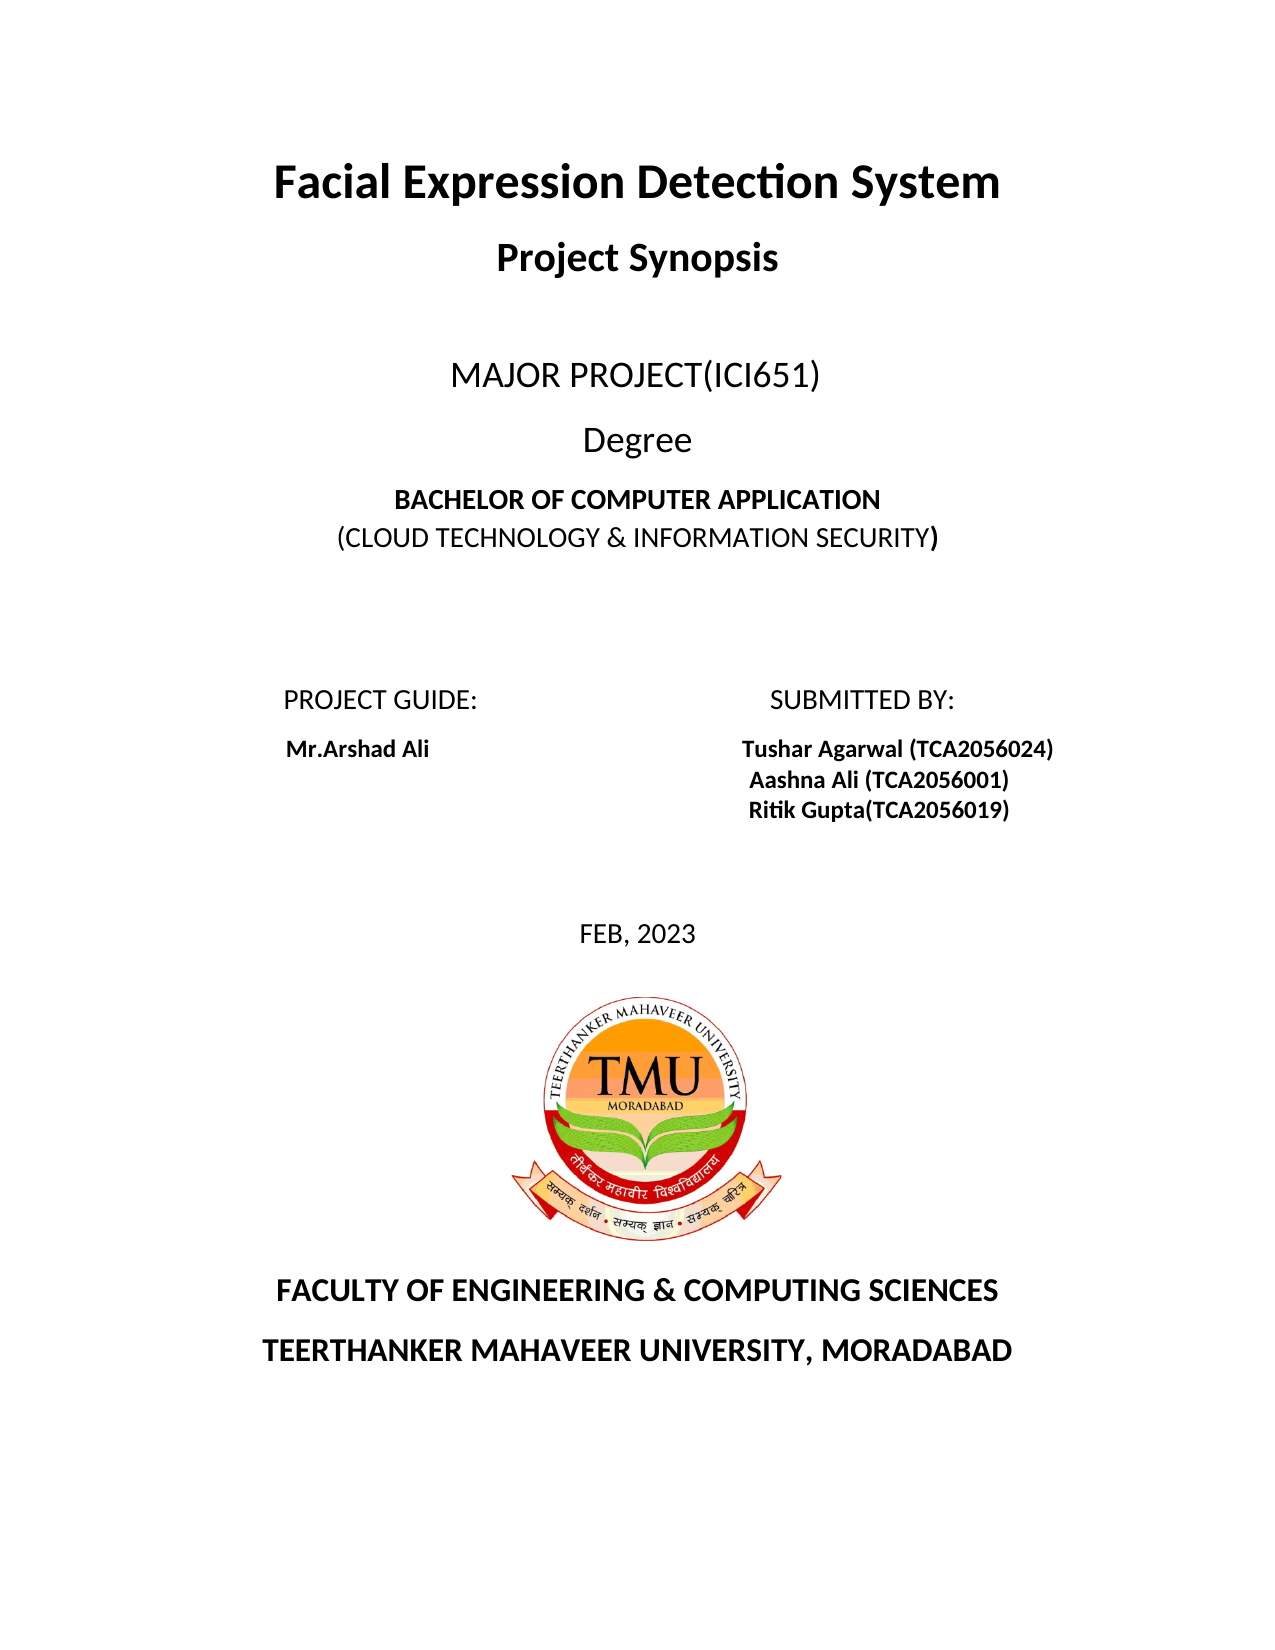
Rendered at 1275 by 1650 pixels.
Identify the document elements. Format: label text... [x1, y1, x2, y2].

text Degree [150, 416, 1125, 462]
text FEB, 2023 [150, 915, 1125, 951]
table_header PROJECT GUIDE: Mr.Arshad Ali [139, 681, 622, 825]
text Project Synopsis [150, 231, 1125, 282]
text FACULTY OF ENGINEERING & COMPUTING SCIENCES [150, 1269, 1125, 1309]
text BACHELOR OF COMPUTER APPLICATION [150, 481, 1125, 517]
table_header SUBMITTED BY: Tushar Agarwal (TCA2056024) Aashna Ali (TCA2056001) Ritik Gupta(TCA2056019) [623, 681, 1136, 825]
text TEERTHANKER MAHAVEER UNIVERSITY, MORADABAD [150, 1328, 1125, 1369]
text (CLOUD TECHNOLOGY & INFORMATION SECURITY) [150, 519, 1125, 554]
text MAJOR PROJECT(ICI651) [150, 351, 1125, 397]
text Facial Expression Detection System [150, 150, 1125, 211]
picture [511, 997, 782, 1241]
